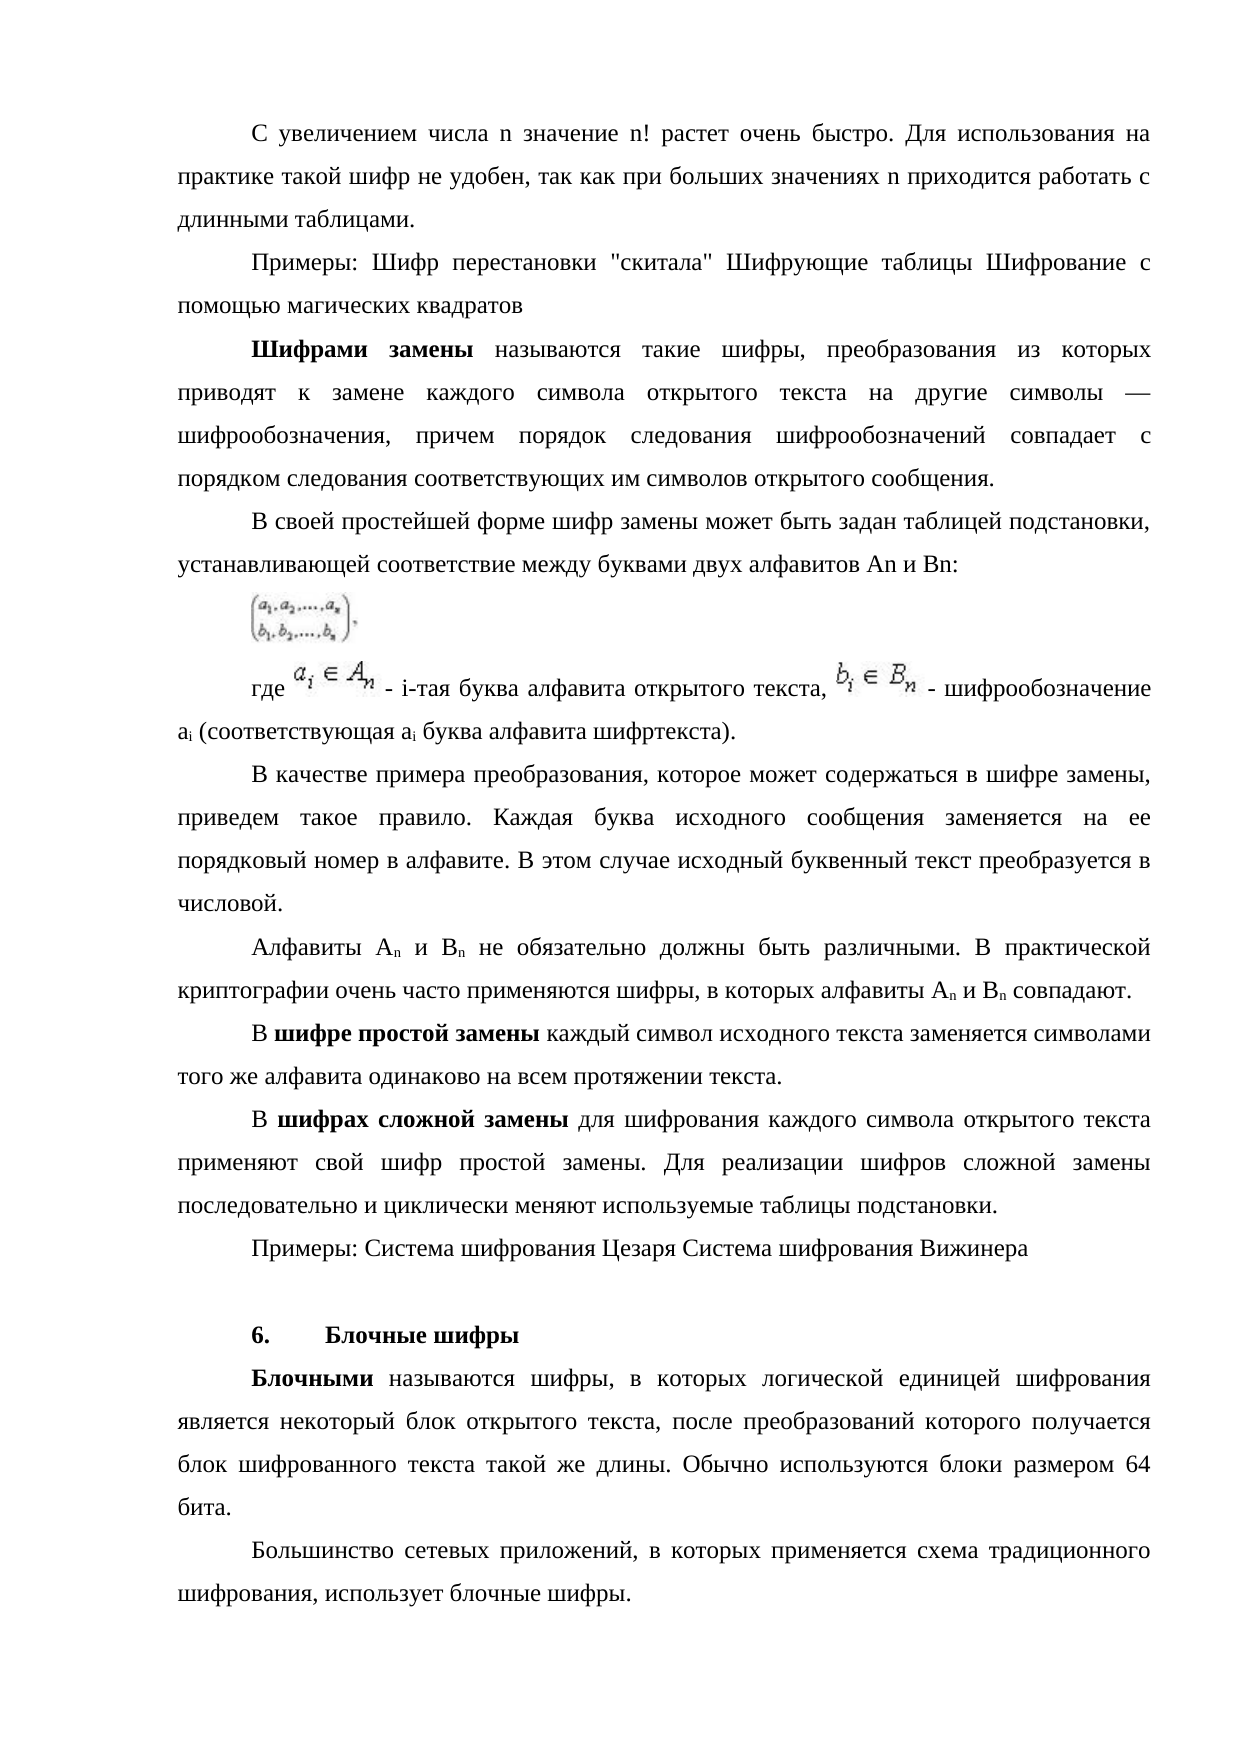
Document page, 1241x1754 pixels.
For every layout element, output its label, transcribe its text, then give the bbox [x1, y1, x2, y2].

text Шифрами замены называются такие шифры, преобразования из которых приводят к замене каждого символа открытого текста на другие символы — шифрообозначения, причем порядок следования шифрообозначений совпадает с порядком следования соответствующих им символов открытого сообщения. [177, 334, 1152, 492]
picture [293, 661, 385, 697]
text Большинство сетевых приложений, в которых применяется схема традиционного шифрования, использует блочные шифры. [177, 1535, 1152, 1607]
text В качестве примера преобразования, которое может содержаться в шифре замены, приведем такое правило. Каждая буква исходного сообщения заменяется на ее порядковый номер в алфавите. В этом случае исходный буквенный текст преобразуется в числовой. [177, 759, 1152, 917]
list Блочные шифры [177, 1320, 1152, 1348]
text С увеличением числа n значение n! растет очень быстро. Для использования на практике такой шифр не удобен, так как при больших значениях n приходится работать с длинными таблицами. [177, 118, 1152, 233]
text В своей простейшей форме шифр замены может быть задан таблицей подстановки, устанавливающей соответствие между буквами двух алфавитов An и Bn: [177, 506, 1152, 578]
text Примеры: Система шифрования Цезаря Система шифрования Вижинера [177, 1233, 1152, 1262]
text В шифрах сложной замены для шифрования каждого символа открытого текста применяют свой шифр простой замены. Для реализации шифров сложной замены последовательно и циклически меняют используемые таблицы подстановки. [177, 1104, 1152, 1219]
text В шифре простой замены каждый символ исходного текста заменяется символами того же алфавита одинаково на всем протяжении текста. [177, 1018, 1152, 1090]
text Блочными называются шифры, в которых логической единицей шифрования является некоторый блок открытого текста, после преобразований которого получается блок шифрованного текста такой же длины. Обычно используются блоки размером 64 бита. [177, 1363, 1152, 1521]
picture [251, 592, 359, 648]
picture [836, 661, 928, 697]
text где - i-тая буква алфавита открытого текста, - шифрообозначение ai (соответствующая ai буква алфавита шифртекста). [177, 662, 1152, 745]
text Примеры: Шифр перестановки "скитала" Шифрующие таблицы Шифрование с помощью магических квадратов [177, 247, 1152, 319]
text Алфавиты An и Bn не обязательно должны быть различными. В практической криптографии очень часто применяются шифры, в которых алфавиты An и Bn совпадают. [177, 932, 1152, 1003]
